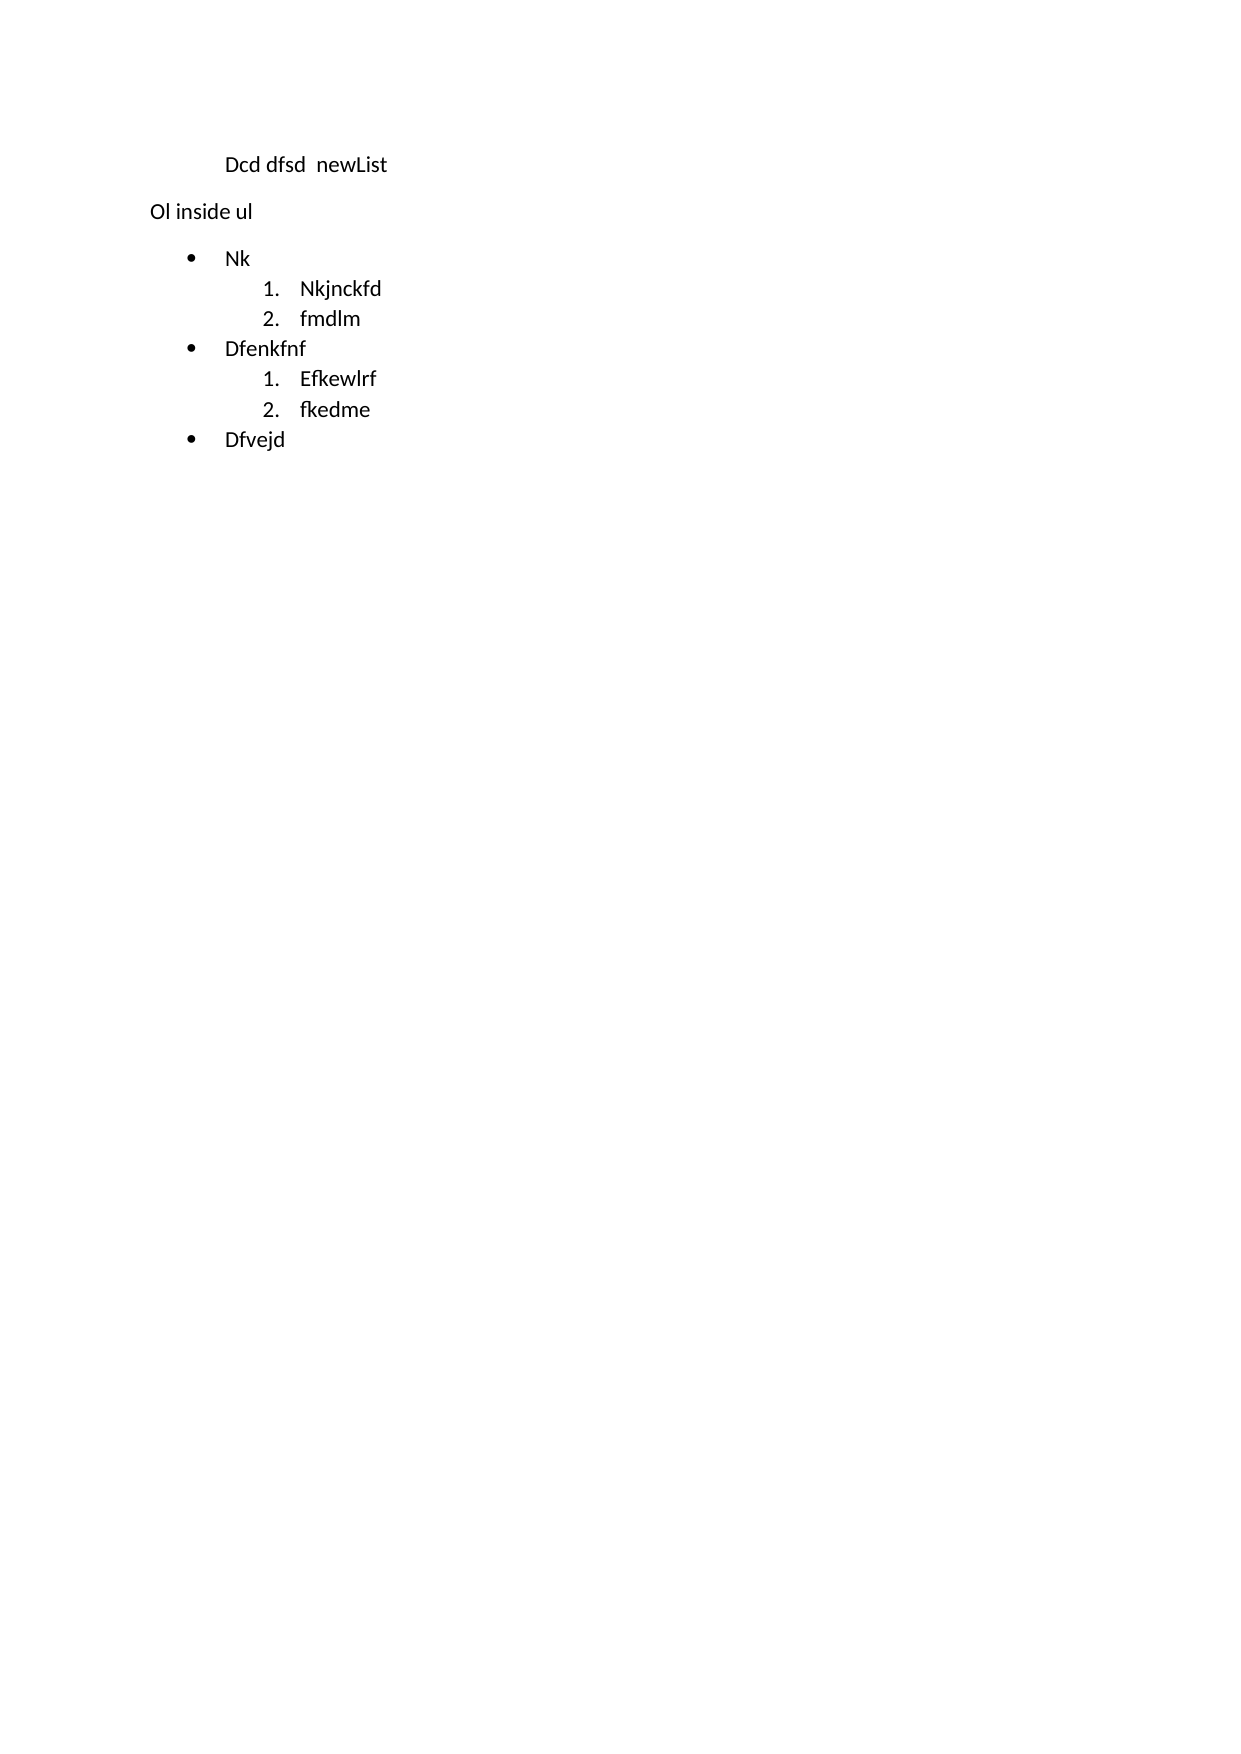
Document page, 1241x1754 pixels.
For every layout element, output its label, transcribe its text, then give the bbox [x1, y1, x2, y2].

list Dfvejd [187, 425, 1090, 453]
list Efkewlrf [262, 364, 1090, 393]
list Nk [187, 244, 1090, 272]
list Dfenkfnf [187, 334, 1090, 362]
list fkedme [262, 395, 1090, 423]
list fmdlm [262, 304, 1090, 332]
list Nkjnckfd [262, 274, 1090, 302]
list Dcd dfsd newList [225, 150, 1090, 178]
text Ol inside ul [150, 197, 1090, 225]
